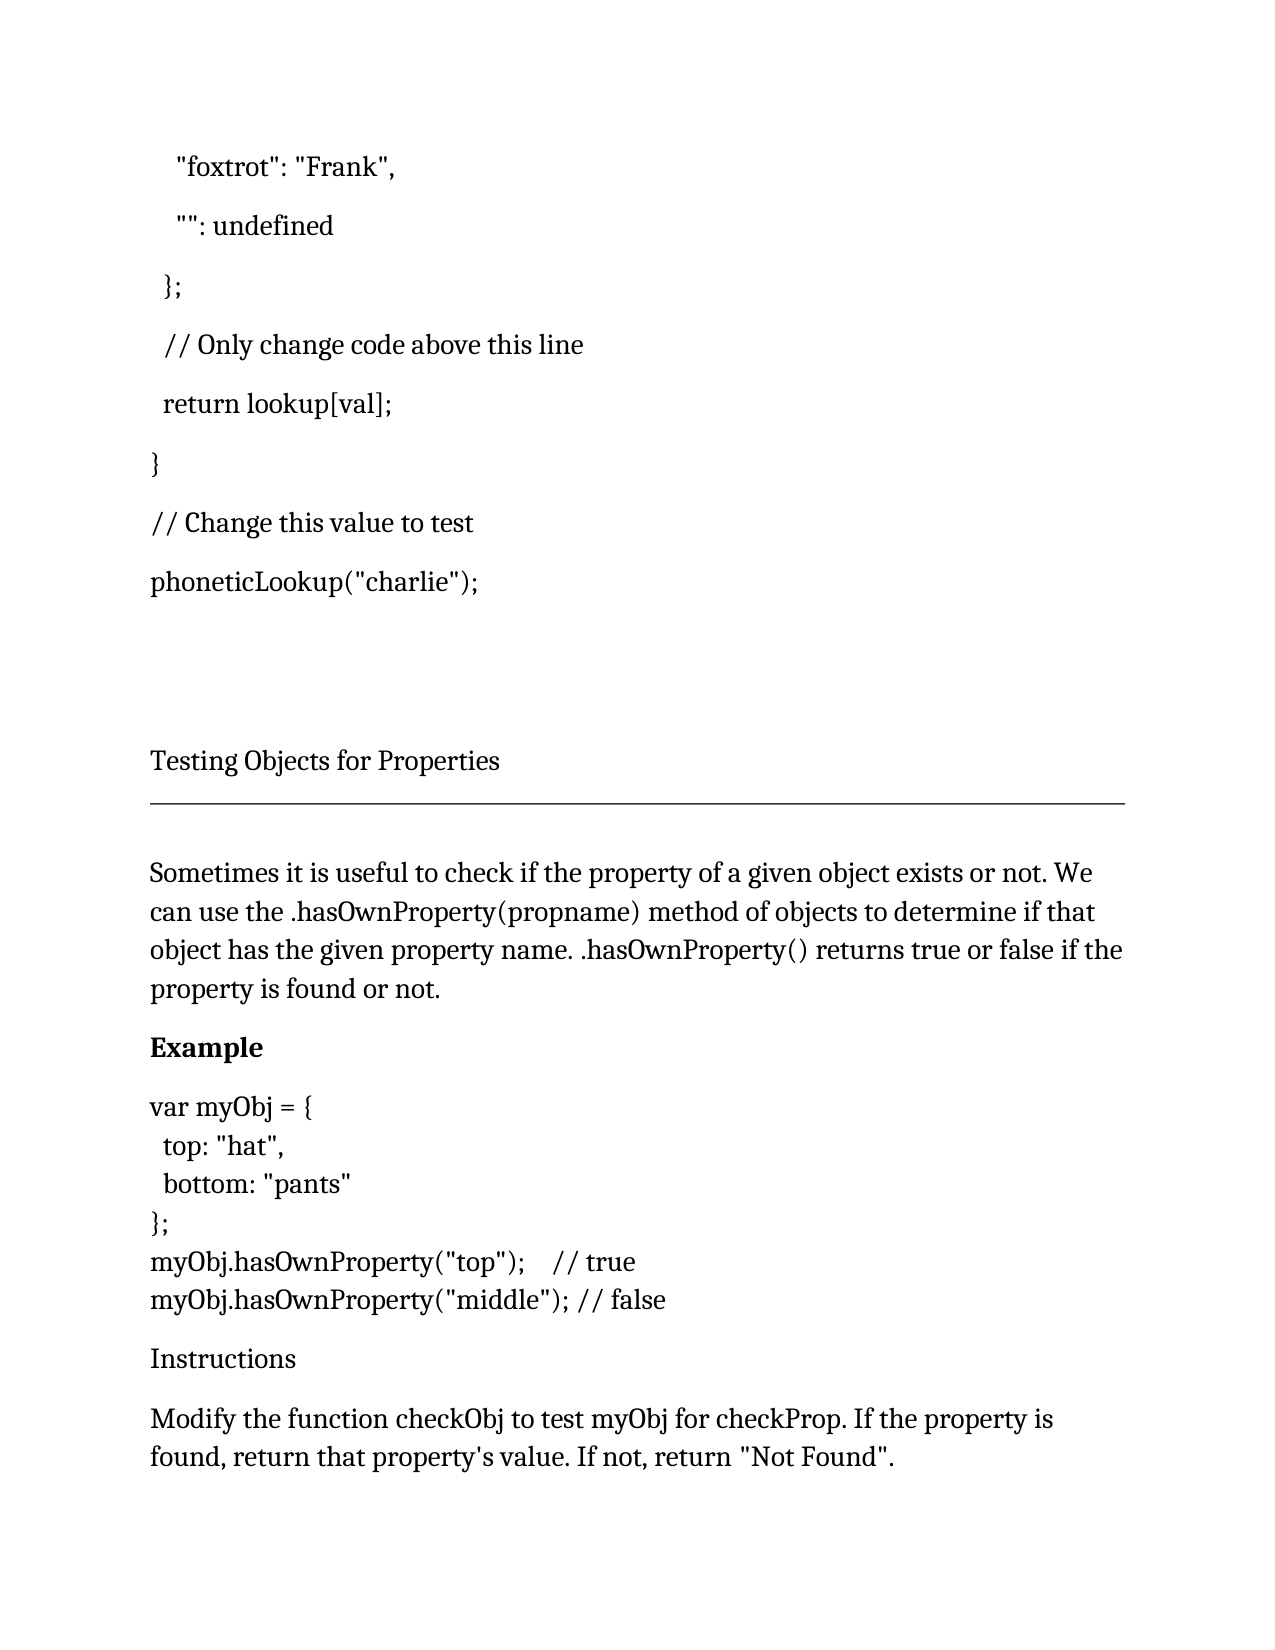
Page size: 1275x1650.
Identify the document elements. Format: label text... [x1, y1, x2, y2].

text // Change this value to test [150, 506, 1125, 540]
text phoneticLookup("charlie");Bottom of Form [150, 566, 1125, 599]
text Example [150, 1031, 1125, 1065]
text Instructions [150, 1343, 1125, 1376]
text "foxtrot": "Frank", [150, 150, 1125, 183]
text } [150, 447, 1125, 480]
text var myObj = { top: "hat", bottom: "pants" }; myObj.hasOwnProperty("top"); // true myObj.hasOwnProperty("middle"); // false [150, 1091, 1125, 1317]
text return lookup[val]; [150, 387, 1125, 421]
text Testing Objects for Properties [150, 744, 1125, 777]
text // Only change code above this line [150, 328, 1125, 362]
text Modify the function checkObj to test myObj for checkProp. If the property is found, return that property's value. If not, return "Not Found". [150, 1402, 1125, 1474]
text Sometimes it is useful to check if the property of a given object exists or not. We can use the .hasOwnProperty(propname) method of objects to determine if that object has the given property name. .hasOwnProperty() returns true or false if the property is found or not. [150, 856, 1125, 1005]
text }; [150, 269, 1125, 302]
text "": undefined [150, 209, 1125, 243]
